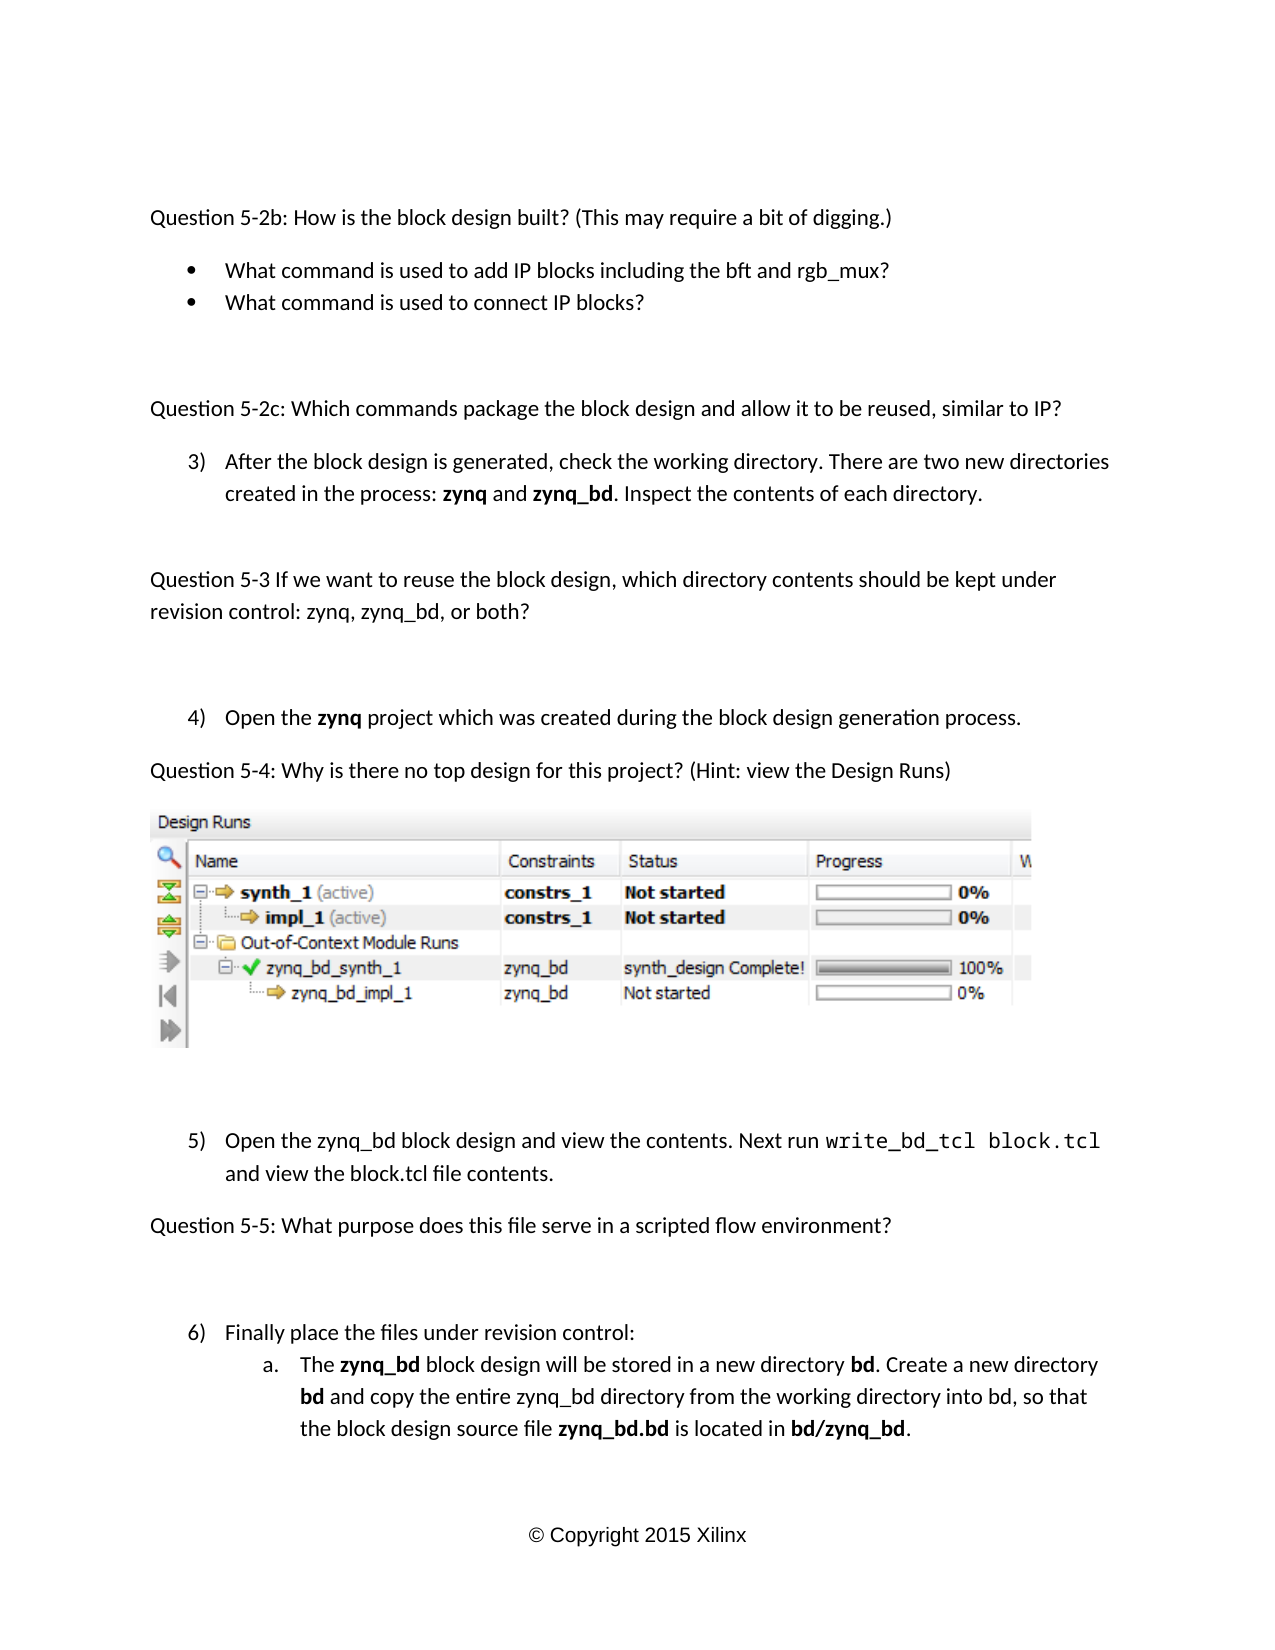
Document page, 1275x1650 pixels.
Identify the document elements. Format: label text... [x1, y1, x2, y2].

list Open the zynq project which was created during the block design generation process. [187, 703, 1125, 731]
list The zynq_bd block design will be stored in a new directory bd. Create a new directory bd and copy the entire zynq_bd directory from the working directory into bd, so that the block design source file zynq_bd.bd is located in bd/zynq_bd. [262, 1350, 1125, 1442]
list Finally place the files under revision control: [187, 1318, 1125, 1346]
list Open the zynq_bd block design and view the contents. Next run write_bd_tcl block.tcl and view the block.tcl file contents. [187, 1126, 1125, 1187]
list What command is used to add IP blocks including the bft and rgb_mux? [187, 256, 1125, 284]
text Question 5-3 If we want to reuse the block design, which directory contents should be kept under revision control: zynq, zynq_bd, or both? [150, 565, 1125, 625]
list After the block design is generated, check the working directory. There are two new directories created in the process: zynq and zynq_bd. Inspect the contents of each directory. [187, 447, 1125, 507]
text Question 5-2b: How is the block design built? (This may require a bit of digging.) [150, 203, 1125, 231]
picture [150, 808, 1032, 1048]
text Question 5-2c: Which commands package the block design and allow it to be reused, similar to IP? [150, 394, 1125, 422]
list What command is used to connect IP blocks? [187, 288, 1125, 316]
text Question 5-5: What purpose does this file serve in a scripted flow environment? [150, 1212, 1125, 1240]
text Question 5-4: Why is there no top design for this project? (Hint: view the Design Runs) [150, 756, 1125, 784]
